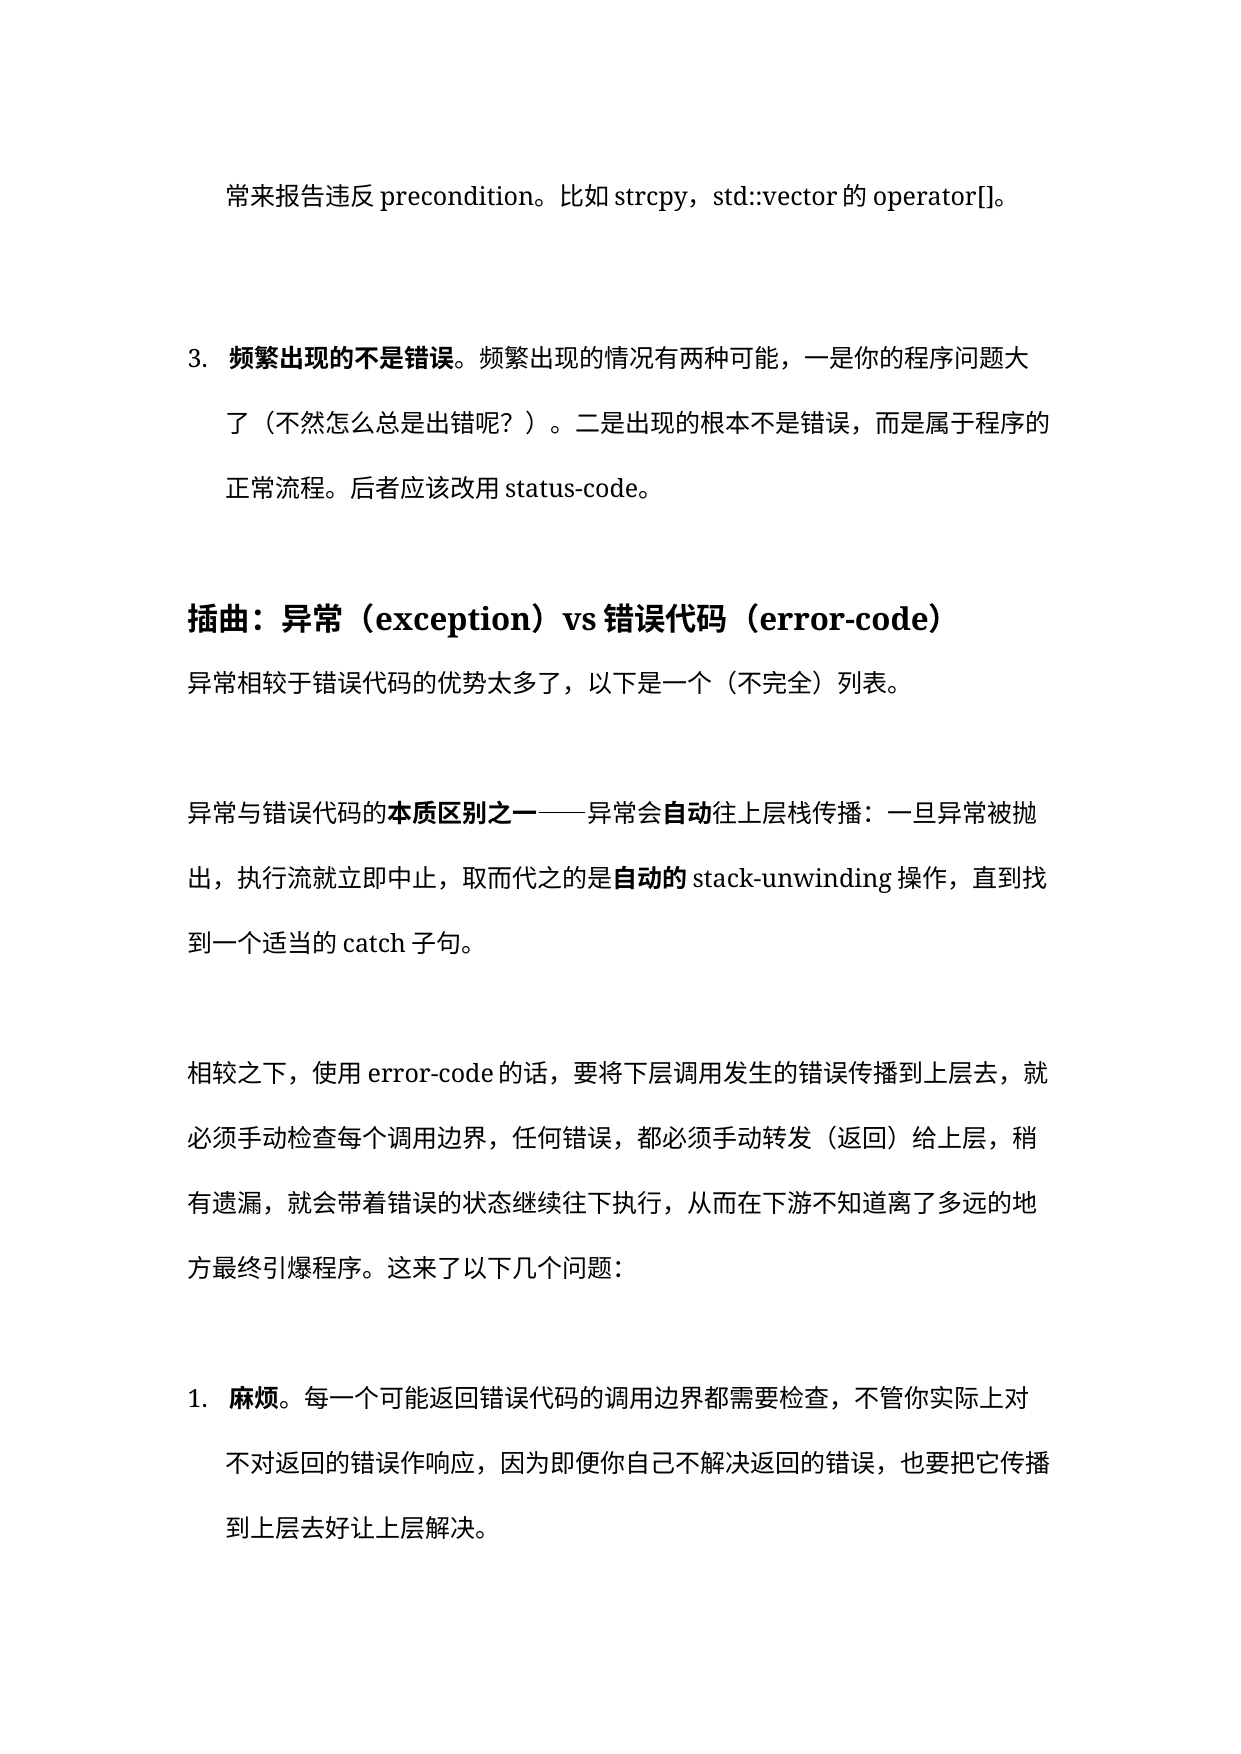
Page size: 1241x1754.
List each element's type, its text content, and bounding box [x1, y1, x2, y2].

text 异常相较于错误代码的优势太多了，以下是一个（不完全）列表。 [187, 649, 1053, 714]
text 异常与错误代码的本质区别之一——异常会自动往上层栈传播：一旦异常被抛出，执行流就立即中止，取而代之的是自动的stack-unwinding操作，直到找到一个适当的catch子句。 [187, 779, 1053, 974]
text 3. 频繁出现的不是错误。频繁出现的情况有两种可能，一是你的程序问题大了（不然怎么总是出错呢？）。二是出现的根本不是错误，而是属于程序的正常流程。后者应该改用status-code。 [187, 324, 1053, 519]
text 插曲：异常（exception）vs错误代码（error-code） [187, 584, 1053, 649]
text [187, 1364, 1053, 1559]
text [187, 162, 1053, 324]
text 相较之下，使用error-code的话，要将下层调用发生的错误传播到上层去，就必须手动检查每个调用边界，任何错误，都必须手动转发（返回）给上层，稍有遗漏，就会带着错误的状态继续往下执行，从而在下游不知道离了多远的地方最终引爆程序。这来了以下几个问题： [187, 1039, 1053, 1299]
